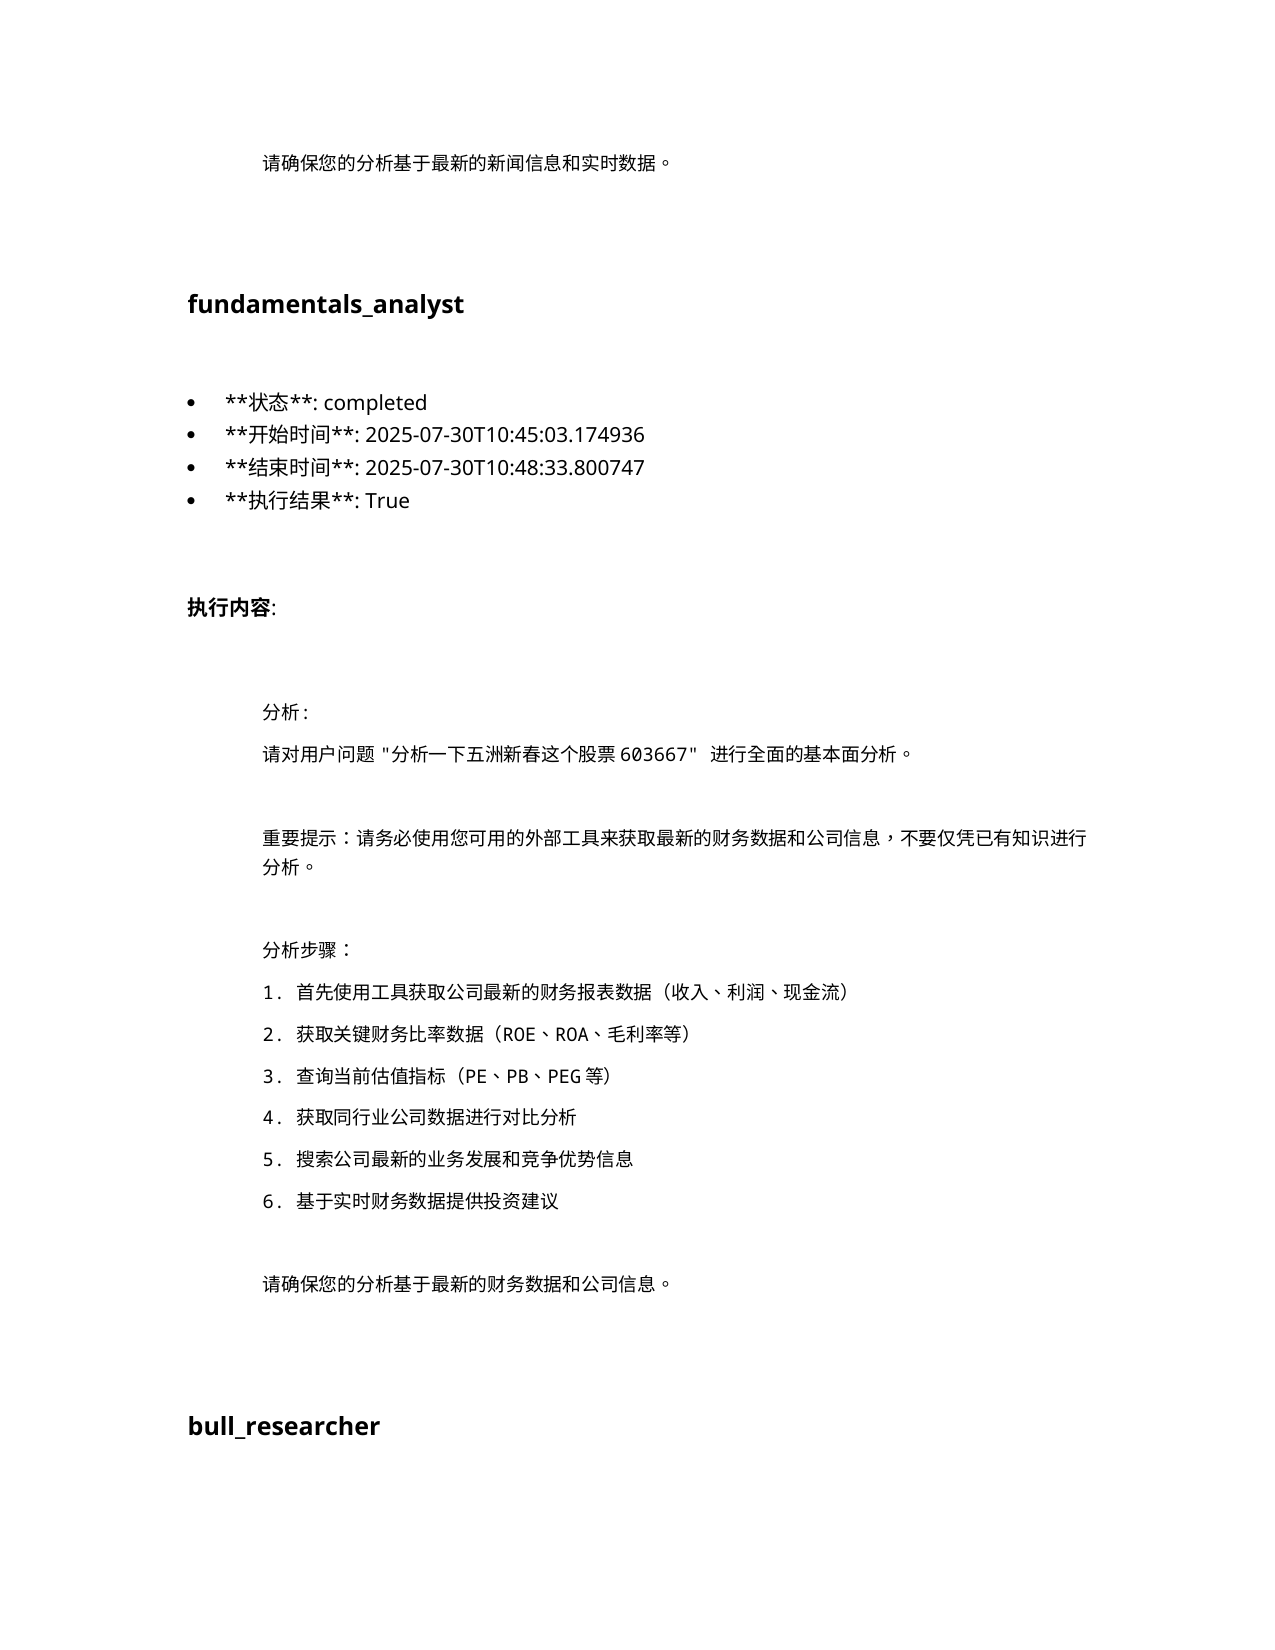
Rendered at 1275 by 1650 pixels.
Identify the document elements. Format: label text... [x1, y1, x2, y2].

text 4. 获取同行业公司数据进行对比分析 [262, 1105, 1087, 1130]
list **状态**: completed [187, 388, 1087, 416]
subtitle bull_researcher [187, 1409, 1087, 1443]
text 请对用户问题 "分析一下五洲新春这个股票603667" 进行全面的基本面分析。 [262, 741, 1087, 767]
list **执行结果**: True [187, 486, 1087, 514]
list **结束时间**: 2025-07-30T10:48:33.800747 [187, 453, 1087, 482]
text 3. 查询当前估值指标（PE、PB、PEG等） [262, 1063, 1087, 1088]
text 1. 首先使用工具获取公司最新的财务报表数据（收入、利润、现金流） [262, 979, 1087, 1005]
text 5. 搜索公司最新的业务发展和竞争优势信息 [262, 1146, 1087, 1172]
text 分析步骤： [262, 938, 1087, 963]
text 2. 获取关键财务比率数据（ROE、ROA、毛利率等） [262, 1021, 1087, 1047]
text 请确保您的分析基于最新的财务数据和公司信息。 [262, 1272, 1087, 1297]
subtitle fundamentals_analyst [187, 287, 1087, 321]
text 分析: [262, 699, 1087, 725]
text 重要提示：请务必使用您可用的外部工具来获取最新的财务数据和公司信息，不要仅凭已有知识进行分析。 [262, 825, 1087, 879]
text 执行内容: [187, 593, 1087, 621]
text 请确保您的分析基于最新的新闻信息和实时数据。 [262, 150, 1087, 176]
text 6. 基于实时财务数据提供投资建议 [262, 1188, 1087, 1214]
list **开始时间**: 2025-07-30T10:45:03.174936 [187, 421, 1087, 449]
